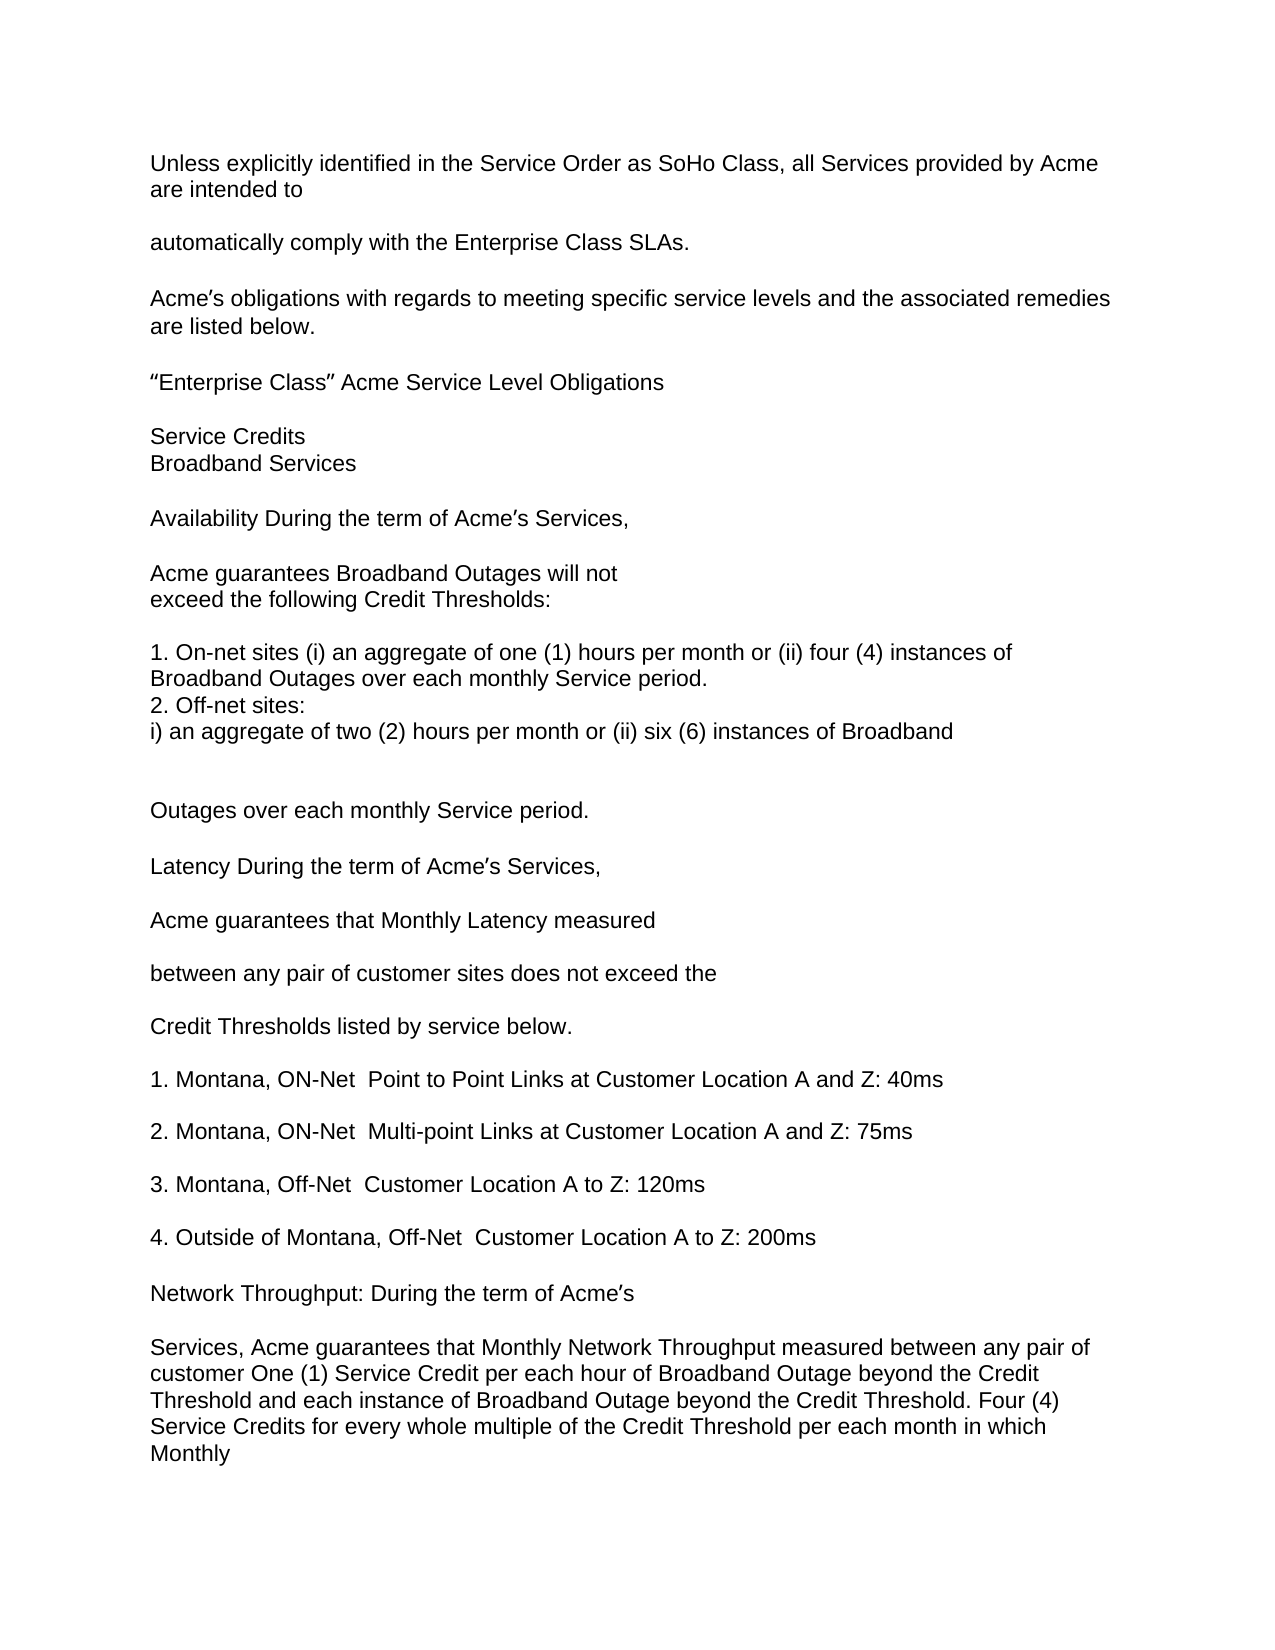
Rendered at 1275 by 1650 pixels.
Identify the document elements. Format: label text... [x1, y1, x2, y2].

text Latency During the term of Acme’s Services, [150, 850, 1125, 881]
text 1. On-net sites (i) an aggregate of one (1) hours per month or (ii) four (4) instances of Broadband Outages over each monthly Service period. [150, 639, 1125, 692]
text 2. Off-net sites: [150, 692, 1125, 718]
text Services, Acme guarantees that Monthly Network Throughput measured between any pair of customer One (1) Service Credit per each hour of Broadband Outage beyond the Credit Threshold and each instance of Broadband Outage beyond the Credit Threshold. Four (4) Service Credits for every whole multiple of the Credit Threshold per each month in which Monthly [150, 1334, 1125, 1466]
text Service Credits [150, 423, 1125, 450]
text between any pair of customer sites does not exceed the [150, 960, 1125, 987]
text automatically comply with the Enterprise Class SLAs. [150, 229, 1125, 255]
text Broadband Services [150, 450, 1125, 476]
text Availability During the term of Acme’s Services, [150, 502, 1125, 534]
text 1. Montana, ON-Net Point to Point Links at Customer Location A and Z: 40ms [150, 1066, 1125, 1092]
text Acme’s obligations with regards to meeting specific service levels and the associated remedies are listed below. [150, 282, 1125, 339]
text 3. Montana, Off-Net Customer Location A to Z: 120ms [150, 1171, 1125, 1197]
text Credit Thresholds listed by service below. [150, 1013, 1125, 1039]
text Network Throughput: During the term of Acme’s [150, 1276, 1125, 1308]
text Outages over each monthly Service period. [150, 797, 1125, 823]
text Acme guarantees Broadband Outages will not [150, 560, 1125, 586]
text Acme guarantees that Monthly Latency measured [150, 907, 1125, 934]
text exceed the following Credit Thresholds: [150, 586, 1125, 613]
text i) an aggregate of two (2) hours per month or (ii) six (6) instances of Broadband [150, 718, 1125, 744]
text Unless explicitly identified in the Service Order as SoHo Class, all Services provided by Acme are intended to [150, 150, 1125, 203]
text 4. Outside of Montana, Off-Net Customer Location A to Z: 200ms [150, 1224, 1125, 1250]
text 2. Montana, ON-Net Multi-point Links at Customer Location A and Z: 75ms [150, 1118, 1125, 1145]
text “Enterprise Class” Acme Service Level Obligations [150, 366, 1125, 397]
